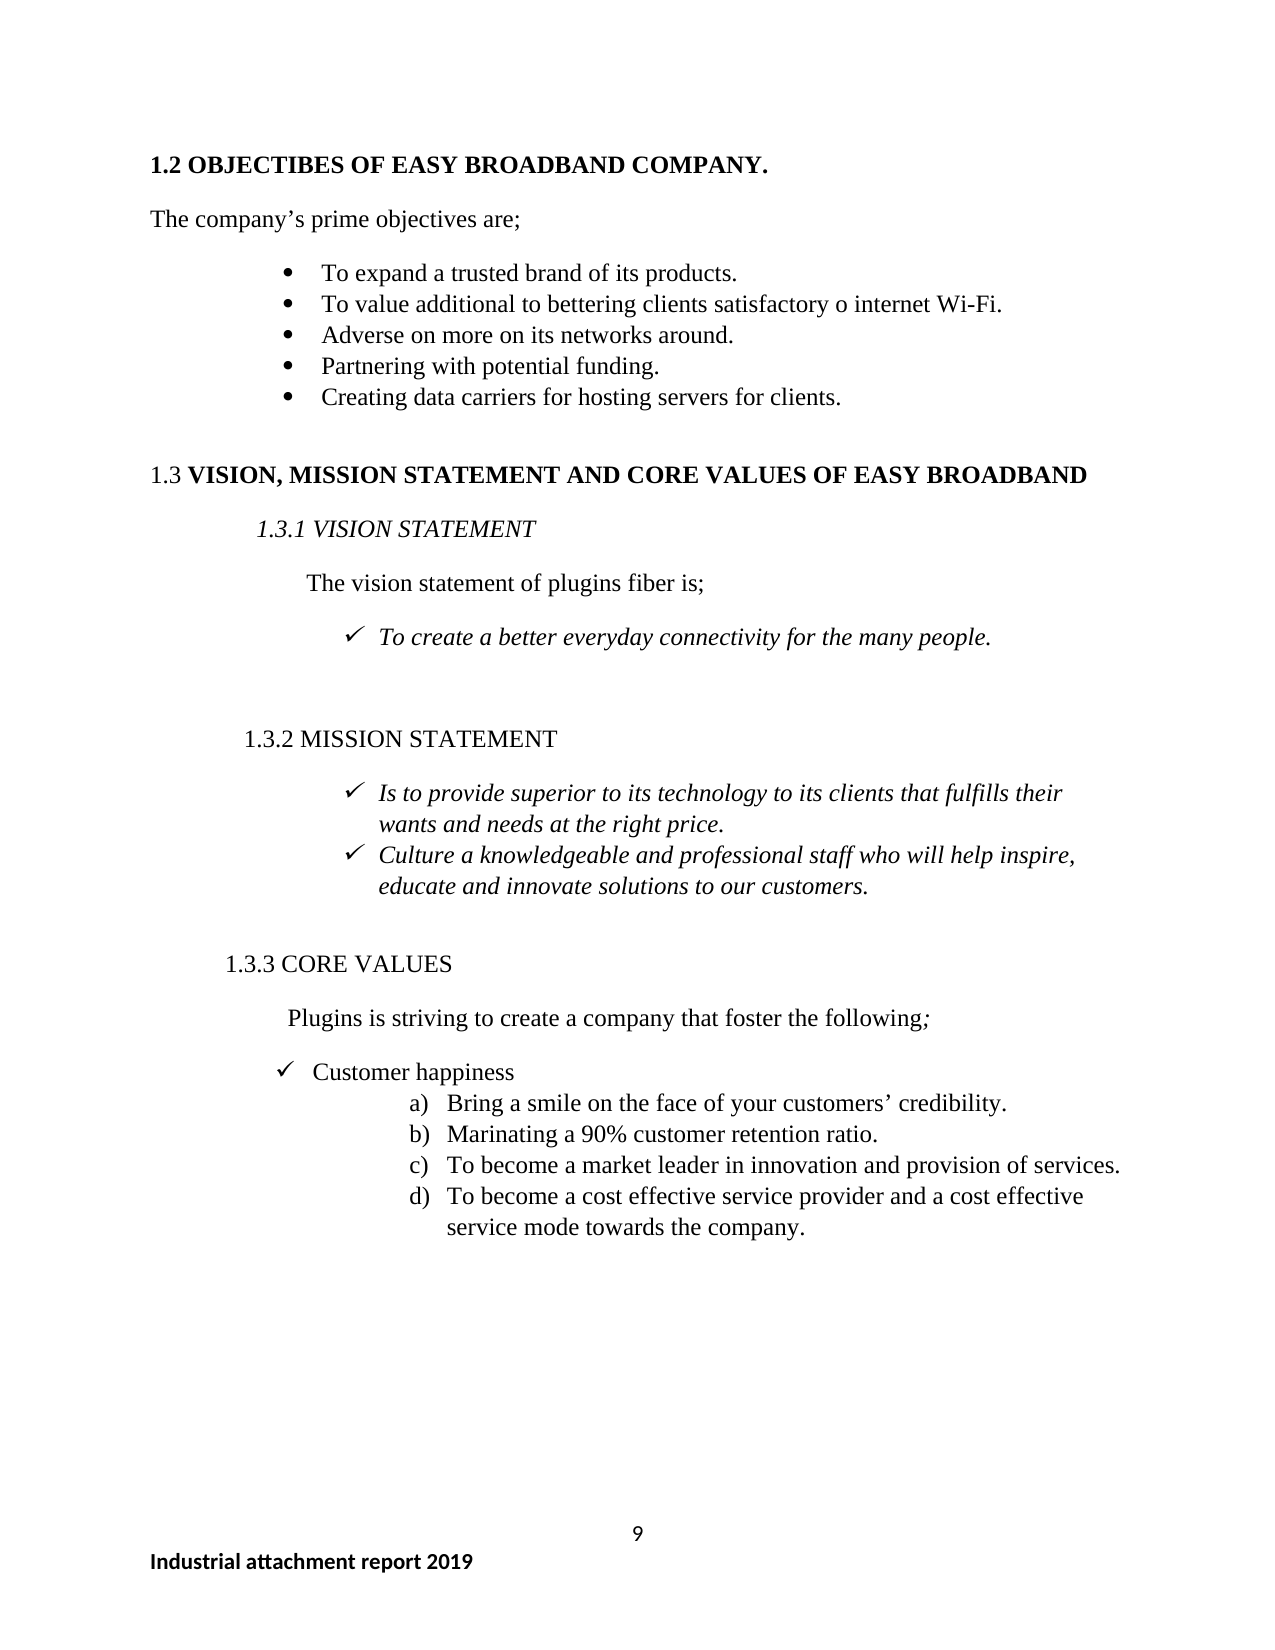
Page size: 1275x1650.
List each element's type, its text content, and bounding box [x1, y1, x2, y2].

list Is to provide superior to its technology to its clients that fulfills their wants and needs at the right price. [341, 778, 1125, 837]
text 1.2 OBJECTIBES OF EASY BROADBAND COMPANY. [150, 150, 1125, 179]
text Plugins is striving to create a company that foster the following; [150, 1003, 1125, 1032]
list To value additional to bettering clients satisfactory o internet Wi-Fi. [283, 289, 1125, 317]
list Culture a knowledgeable and professional staff who will help inspire, educate and innovate solutions to our customers. [341, 840, 1125, 899]
text 1.3.3 CORE VALUES [150, 949, 1125, 978]
list To expand a trusted brand of its products. [283, 258, 1125, 286]
list To create a better everyday connectivity for the many people. [341, 622, 1125, 651]
list Creating data carriers for hosting servers for clients. [283, 382, 1125, 411]
text 1.3 VISION, MISSION STATEMENT AND CORE VALUES OF EASY BROADBAND [150, 461, 1125, 489]
list Adverse on more on its networks around. [283, 320, 1125, 348]
list Partnering with potential funding. [283, 351, 1125, 379]
list Marinating a 90% customer retention ratio. [409, 1119, 1125, 1148]
list Bring a smile on the face of your customers’ credibility. [409, 1088, 1125, 1117]
list To become a market leader in innovation and provision of services. [409, 1150, 1125, 1179]
text 1.3.1 VISION STATEMENT [150, 514, 1125, 543]
text The vision statement of plugins fiber is; [150, 568, 1125, 597]
text The company’s prime objectives are; [150, 204, 1125, 233]
list To become a cost effective service provider and a cost effective service mode towards the company. [409, 1181, 1125, 1241]
text 1.3.2 MISSION STATEMENT [150, 724, 1125, 752]
list Customer happiness [275, 1057, 1125, 1086]
